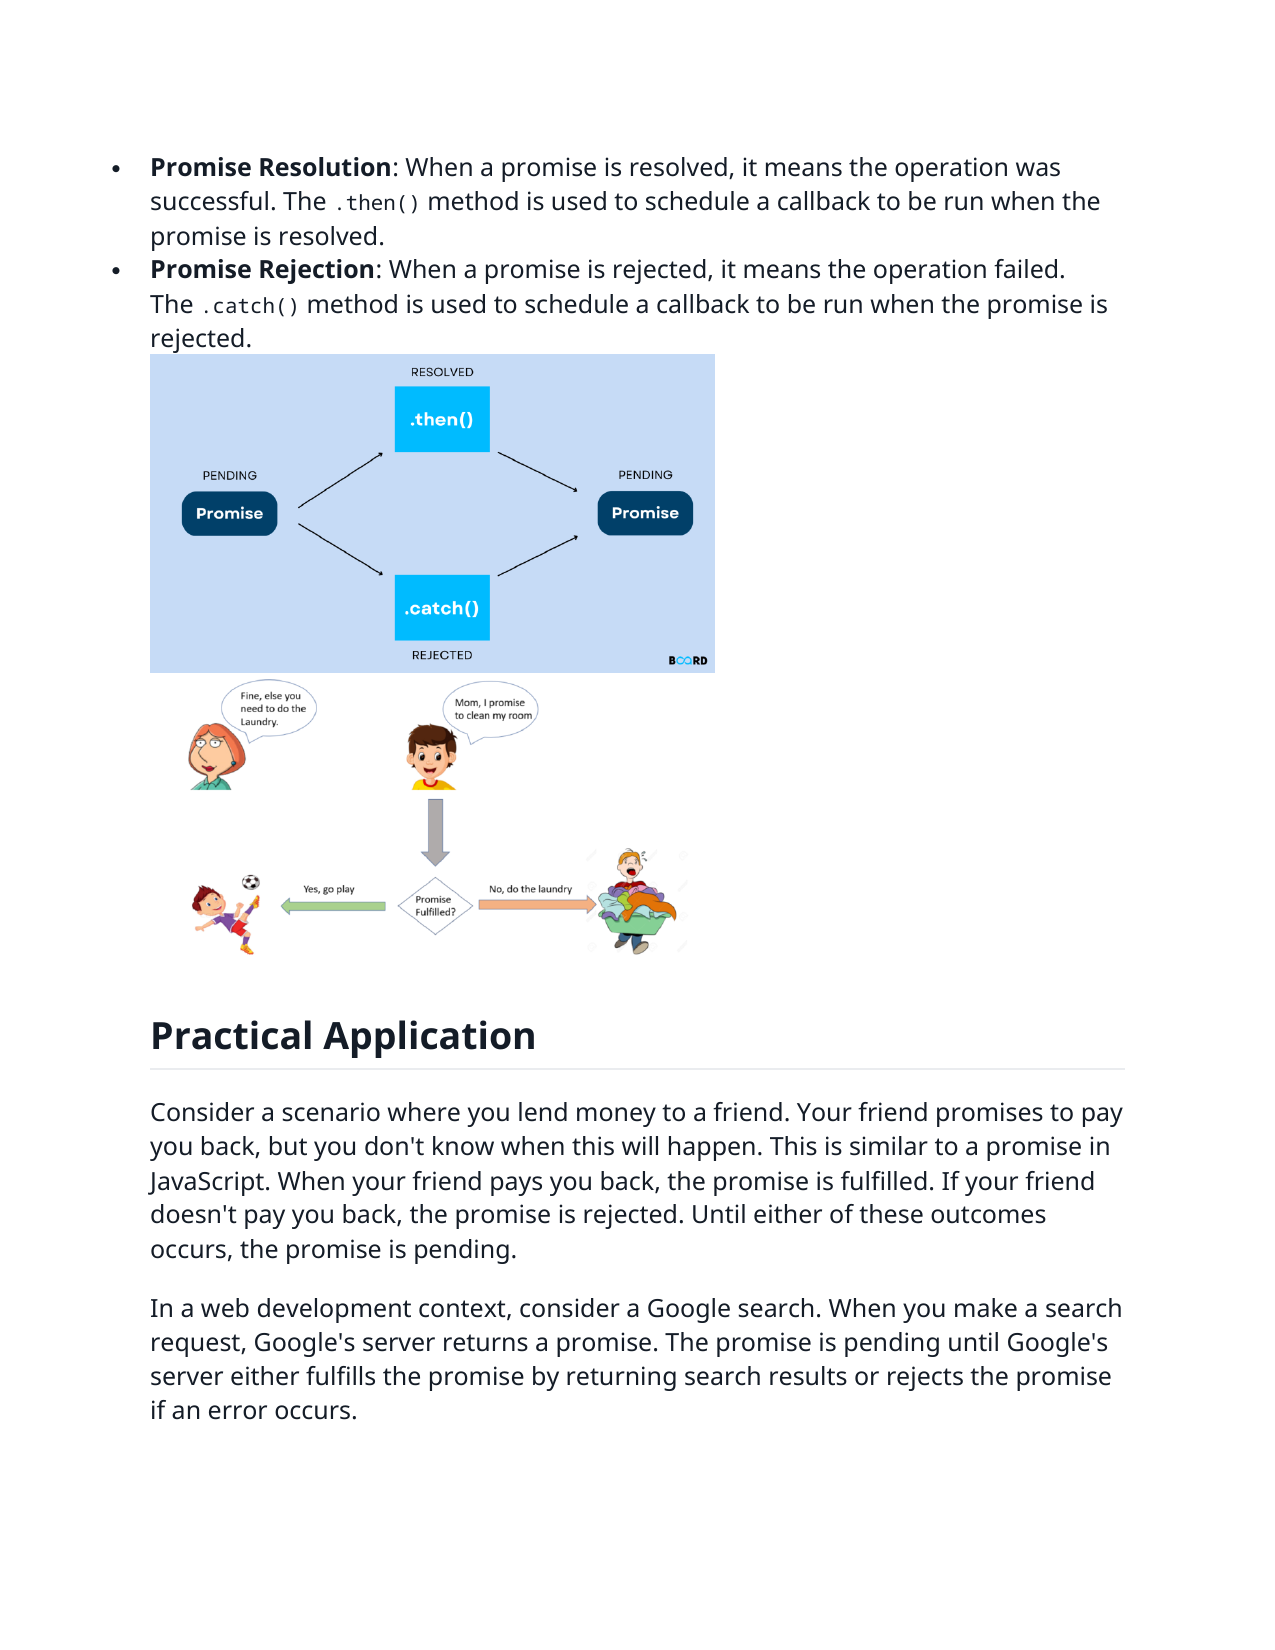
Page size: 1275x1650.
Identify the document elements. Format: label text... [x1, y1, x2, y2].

picture [150, 354, 715, 673]
text Practical Application [150, 1009, 1125, 1068]
text In a web development context, consider a Google search. When you make a search request, Google's server returns a promise. The promise is pending until Google's server either fulfills the promise by returning search results or rejects the promise if an error occurs. [150, 1290, 1125, 1427]
text Consider a scenario where you lend money to a friend. Your friend promises to pay you back, but you don't know when this will happen. This is similar to a promise in JavaScript. When your friend pays you back, the promise is fulfilled. If your friend doesn't pay you back, the promise is rejected. Until either of these outcomes occurs, the promise is pending. [150, 1095, 1125, 1265]
list Promise Resolution: When a promise is resolved, it means the operation was successful. The .then() method is used to schedule a callback to be run when the promise is resolved. [112, 150, 1125, 252]
picture [150, 679, 714, 972]
list Promise Rejection: When a promise is rejected, it means the operation failed. The .catch() method is used to schedule a callback to be run when the promise is rejected. [112, 252, 1125, 354]
